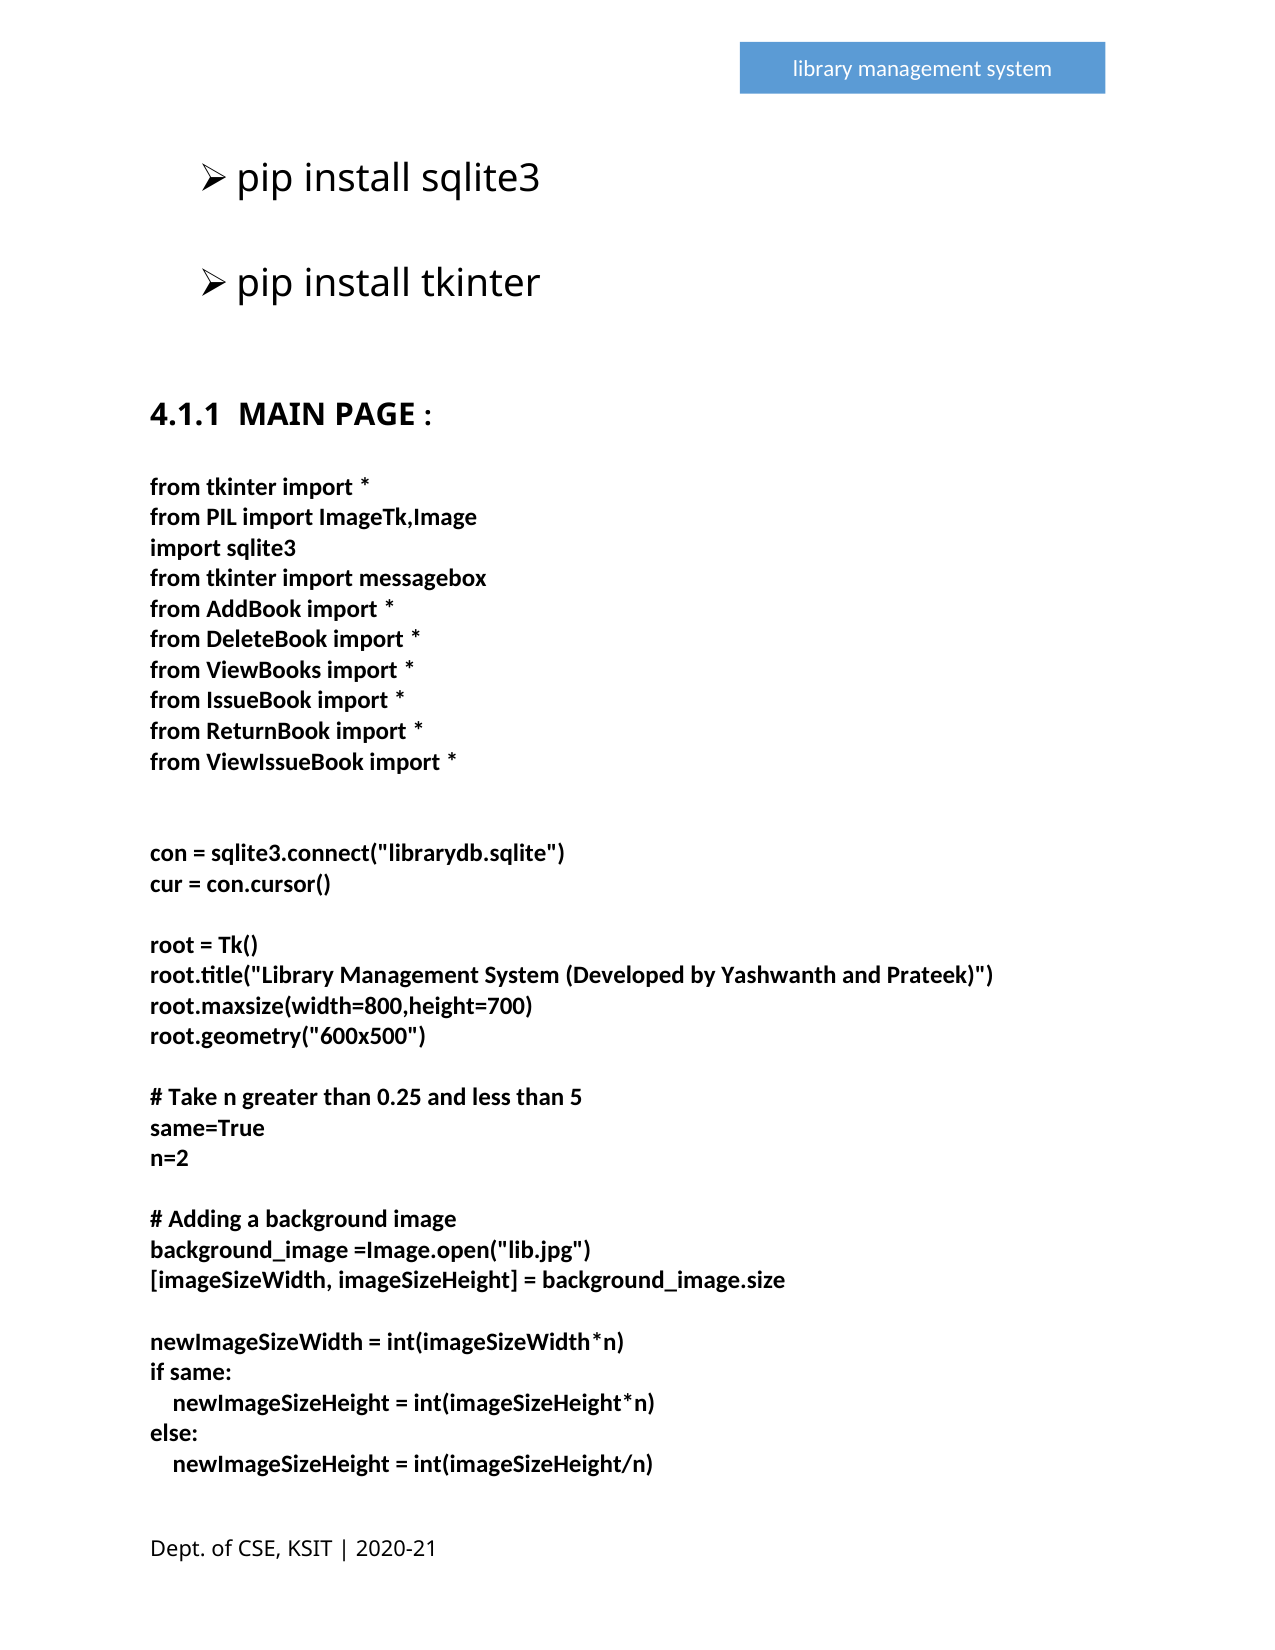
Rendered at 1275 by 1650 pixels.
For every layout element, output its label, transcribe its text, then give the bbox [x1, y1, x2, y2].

text cur = con.cursor() [150, 868, 1125, 898]
text from DeleteBook import * [150, 624, 1125, 654]
text n=2 [150, 1142, 1125, 1173]
text newImageSizeHeight = int(imageSizeHeight/n) [150, 1448, 1125, 1478]
text from ViewIssueBook import * [150, 746, 1125, 776]
text from IssueBook import * [150, 685, 1125, 715]
text root.maxsize(width=800,height=700) [150, 990, 1125, 1020]
text else: [150, 1417, 1125, 1448]
text if same: [150, 1356, 1125, 1387]
text from AddBook import * [150, 593, 1125, 624]
text newImageSizeWidth = int(imageSizeWidth*n) [150, 1326, 1125, 1356]
text background_image =Image.open("lib.jpg") [150, 1234, 1125, 1264]
text from ReturnBook import * [150, 715, 1125, 746]
text from tkinter import messagebox [150, 563, 1125, 593]
text import sqlite3 [150, 532, 1125, 563]
text from ViewBooks import * [150, 654, 1125, 685]
text from tkinter import * [150, 471, 1125, 502]
text from PIL import ImageTk,Image [150, 502, 1125, 532]
text 4.1.1 MAIN PAGE : [150, 392, 1125, 434]
list pip install tkinter [199, 255, 1125, 307]
text same=True [150, 1112, 1125, 1142]
text # Take n greater than 0.25 and less than 5 [150, 1081, 1125, 1112]
text con = sqlite3.connect("librarydb.sqlite") [150, 837, 1125, 868]
text root = Tk() [150, 929, 1125, 959]
list pip install sqlite3 [199, 150, 1125, 202]
text root.title("Library Management System (Developed by Yashwanth and Prateek)") [150, 959, 1125, 990]
text # Adding a background image [150, 1203, 1125, 1234]
text root.geometry("600x500") [150, 1020, 1125, 1051]
text newImageSizeHeight = int(imageSizeHeight*n) [150, 1387, 1125, 1417]
text [imageSizeWidth, imageSizeHeight] = background_image.size [150, 1264, 1125, 1295]
